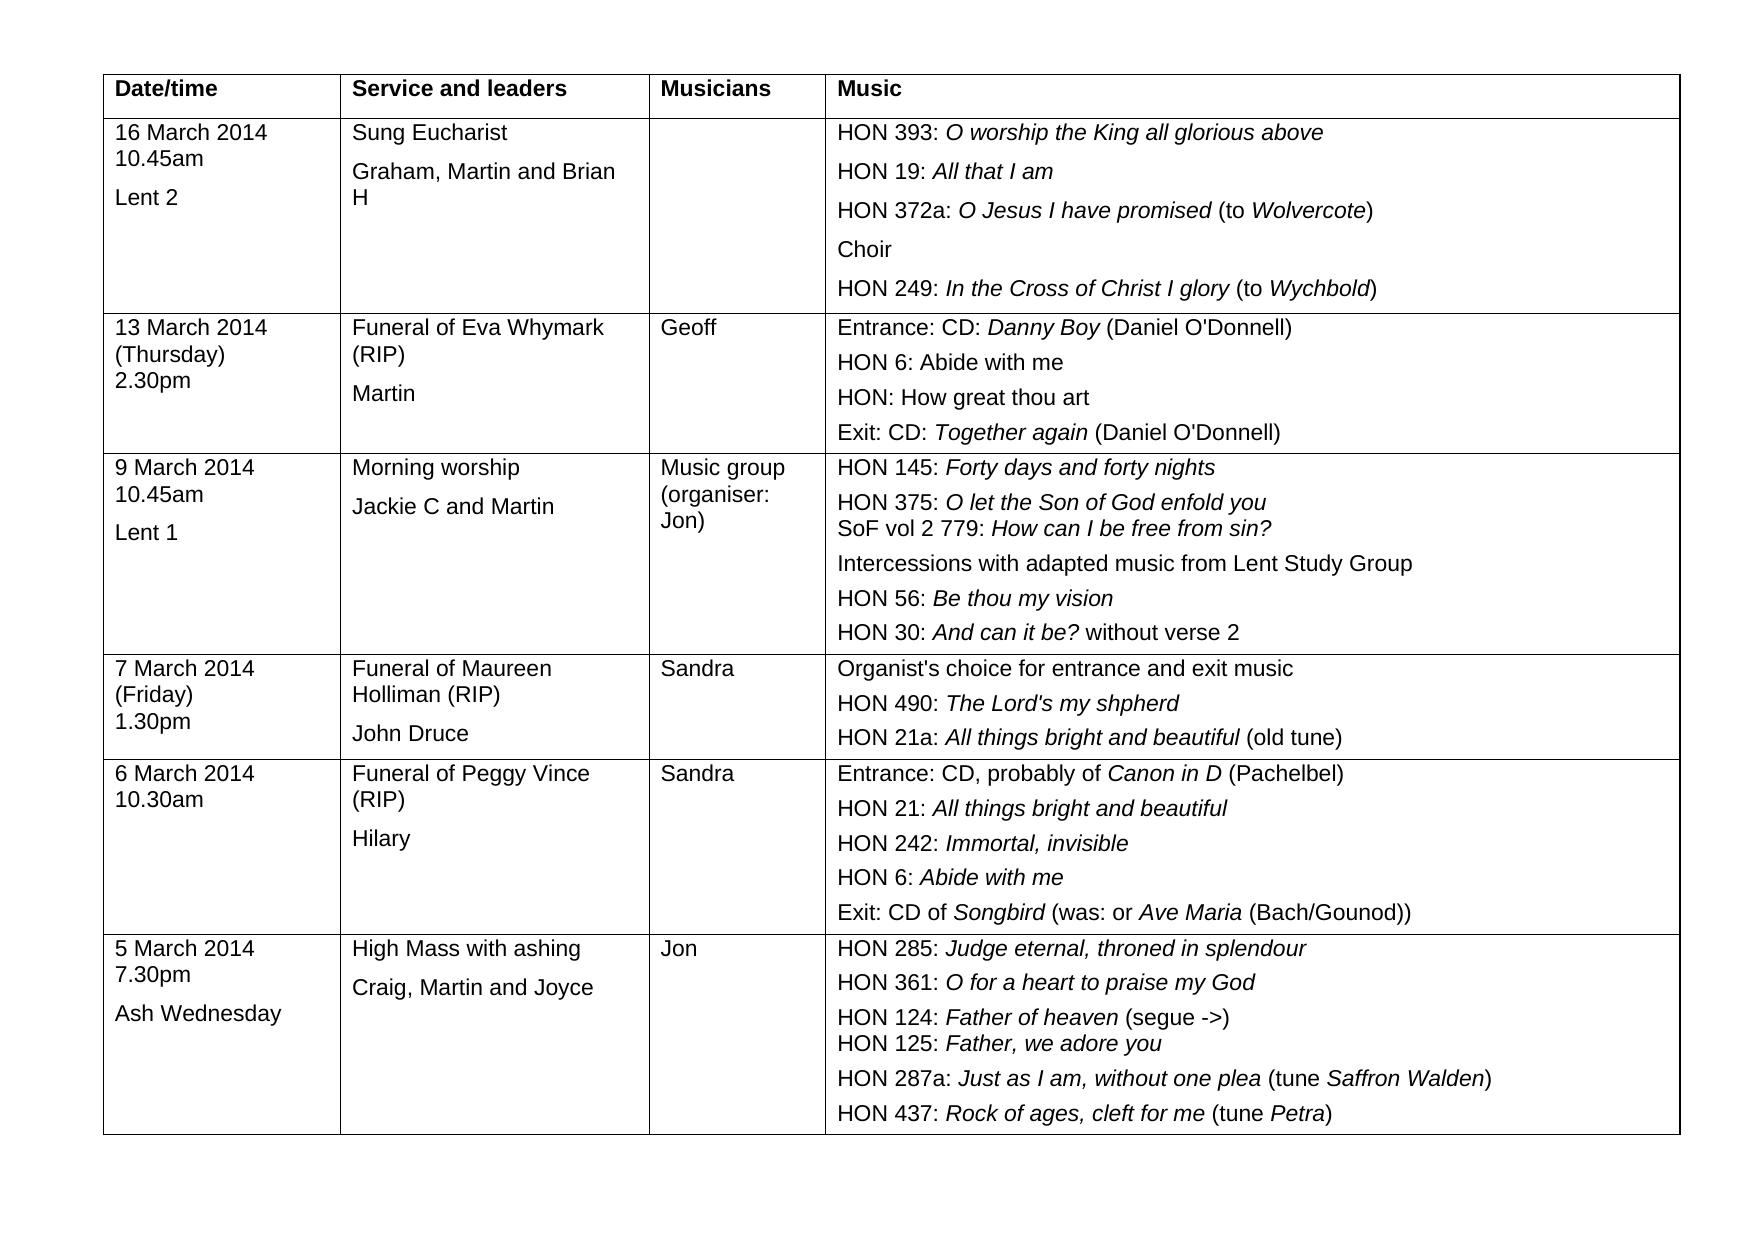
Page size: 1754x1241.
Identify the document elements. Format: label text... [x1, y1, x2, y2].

table_cell HON 285: Judge eternal, throned in splendour HON 361: O for a heart to praise my God HON 124: Father of heaven (segue ->) HON 125: Father, we adore you HON 287a: Just as I am, without one plea (tune Saffron Walden) HON 437: Rock of ages, cleft for me (tune Petra) [826, 935, 1679, 1134]
table_cell Entrance: CD, probably of Canon in D (Pachelbel) HON 21: All things bright and beautiful HON 242: Immortal, invisible HON 6: Abide with me Exit: CD of Songbird (was: or Ave Maria (Bach/Gounod)) [826, 760, 1679, 933]
table_cell Sandra [650, 760, 825, 933]
table_cell 13 March 2014 (Thursday) 2.30pm [104, 314, 340, 453]
table_cell 6 March 2014 10.30am [104, 760, 340, 933]
table_cell Music group (organiser: Jon) [650, 454, 825, 654]
table_cell 16 March 2014 10.45am Lent 2 [104, 119, 340, 313]
table_cell Entrance: CD: Danny Boy (Daniel O'Donnell) HON 6: Abide with me HON: How great thou art Exit: CD: Together again (Daniel O'Donnell) [826, 314, 1679, 453]
table_cell Funeral of Peggy Vince (RIP) Hilary [341, 760, 649, 933]
table_header Music [826, 75, 1679, 118]
table_header Musicians [650, 75, 825, 118]
table_header Service and leaders [341, 75, 649, 118]
table_cell Organist's choice for entrance and exit music HON 490: The Lord's my shpherd HON 21a: All things bright and beautiful (old tune) [826, 655, 1679, 759]
table_cell Geoff [650, 314, 825, 453]
table_cell Jon [650, 935, 825, 1134]
table_cell 9 March 2014 10.45am Lent 1 [104, 454, 340, 654]
table_cell HON 145: Forty days and forty nights HON 375: O let the Son of God enfold you SoF vol 2 779: How can I be free from sin? Intercessions with adapted music from Lent Study Group HON 56: Be thou my vision HON 30: And can it be? without verse 2 [826, 454, 1679, 654]
table_cell 5 March 2014 7.30pm Ash Wednesday [104, 935, 340, 1134]
table_cell Sandra [650, 655, 825, 759]
table_cell High Mass with ashing Craig, Martin and Joyce [341, 935, 649, 1134]
table_cell HON 393: O worship the King all glorious above HON 19: All that I am HON 372a: O Jesus I have promised (to Wolvercote) Choir HON 249: In the Cross of Christ I glory (to Wychbold) [826, 119, 1679, 313]
table_cell Funeral of Eva Whymark (RIP) Martin [341, 314, 649, 453]
table_cell Sung Eucharist Graham, Martin and Brian H [341, 119, 649, 313]
table_cell Funeral of Maureen Holliman (RIP) John Druce [341, 655, 649, 759]
table_cell Morning worship Jackie C and Martin [341, 454, 649, 654]
table_header Date/time [104, 75, 340, 118]
table_cell 7 March 2014 (Friday) 1.30pm [104, 655, 340, 759]
table_cell [650, 119, 825, 313]
